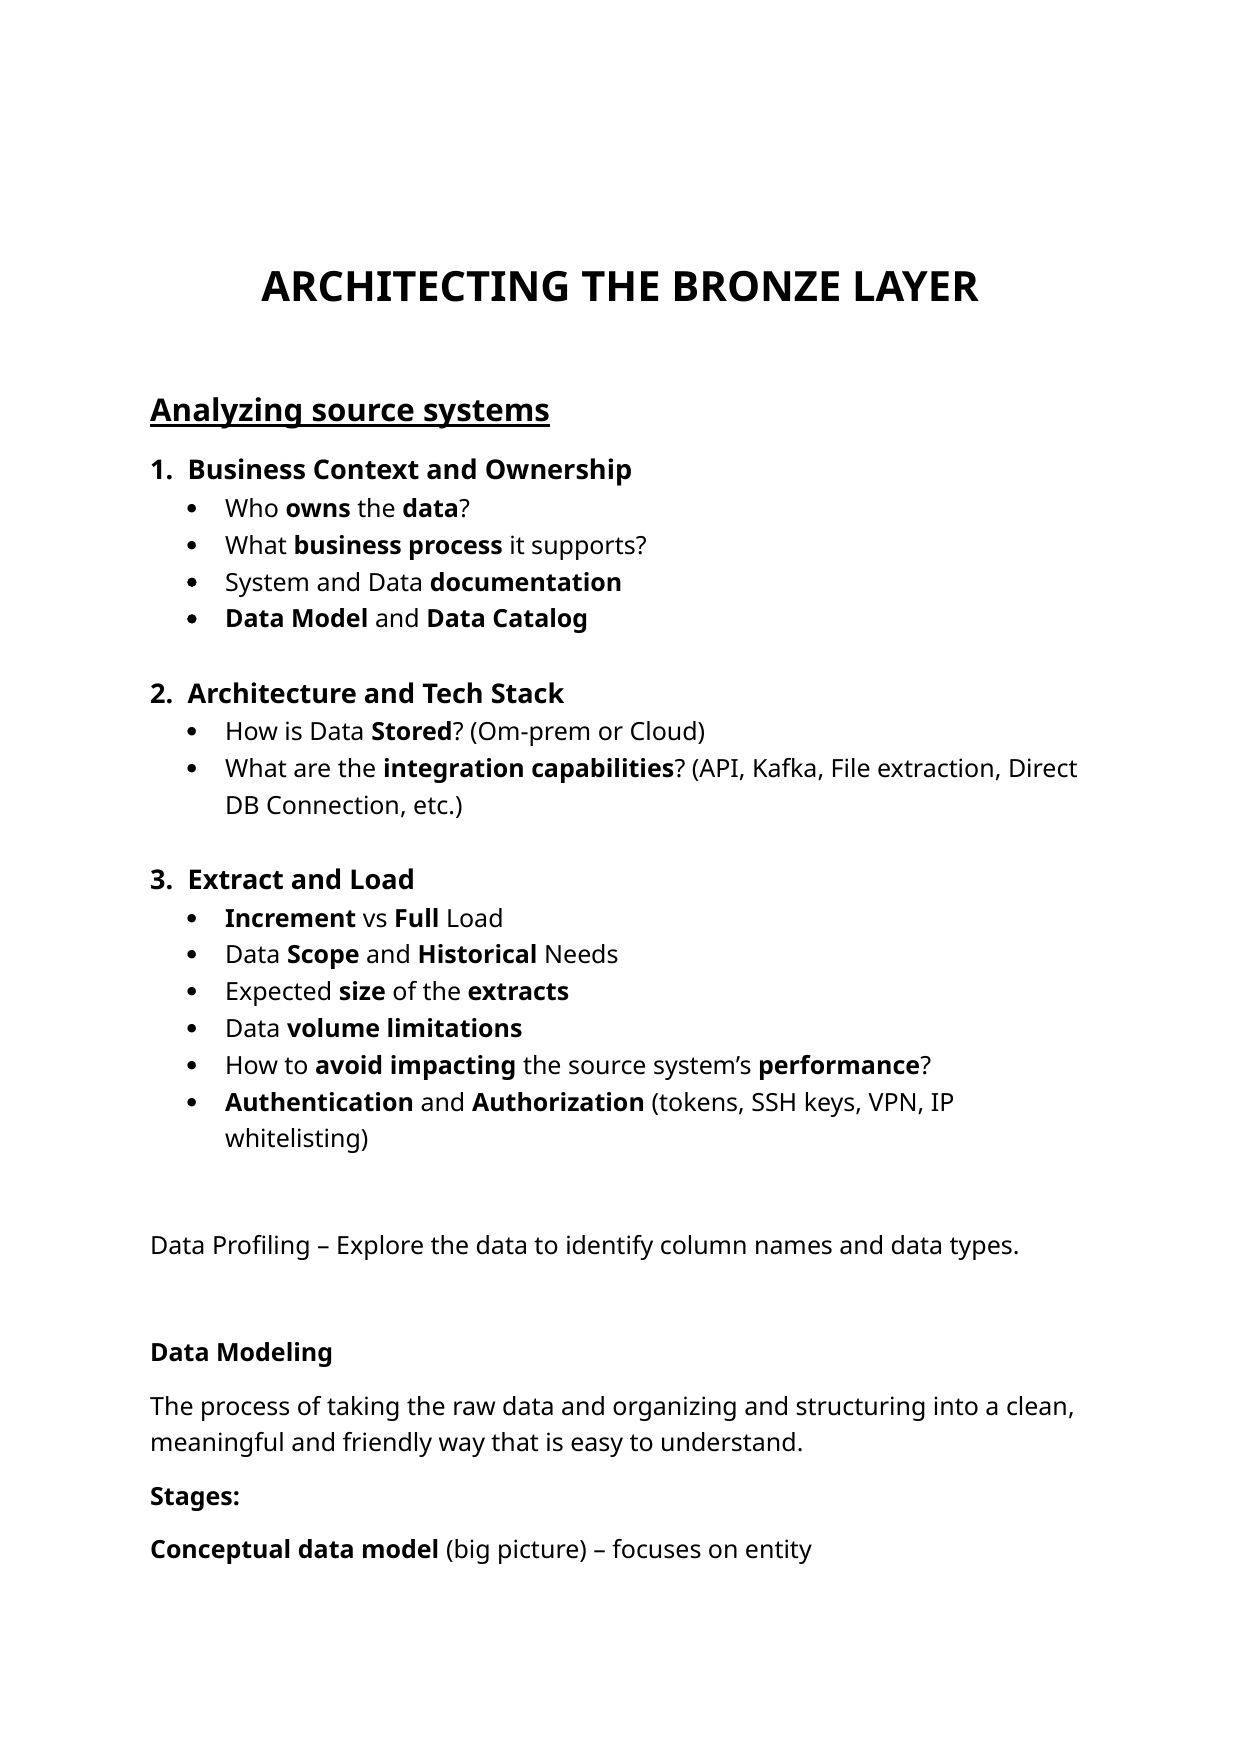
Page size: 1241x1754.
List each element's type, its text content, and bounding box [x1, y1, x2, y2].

list Who owns the data? [187, 491, 1090, 525]
text ARCHITECTING THE BRONZE LAYER [150, 257, 1090, 314]
list Data Model and Data Catalog [187, 601, 1090, 635]
text Stages: [150, 1478, 1090, 1512]
text Conceptual data model (big picture) – focuses on entity [150, 1532, 1090, 1566]
list What are the integration capabilities? (API, Kafka, File extraction, Direct DB Connection, etc.) [187, 751, 1090, 821]
list Data Scope and Historical Needs [187, 937, 1090, 971]
text Analyzing source systems [150, 388, 1090, 431]
list How to avoid impacting the source system’s performance? [187, 1047, 1090, 1081]
list Data volume limitations [187, 1011, 1090, 1045]
list Extract and Load [150, 861, 1090, 897]
list Increment vs Full Load [187, 900, 1090, 934]
text Data Profiling – Explore the data to identify column names and data types. [150, 1228, 1090, 1262]
list Authentication and Authorization (tokens, SSH keys, VPN, IP whitelisting) [187, 1084, 1090, 1155]
list Expected size of the extracts [187, 974, 1090, 1008]
list Architecture and Tech Stack [150, 674, 1090, 711]
list How is Data Stored? (Om-prem or Cloud) [187, 714, 1090, 748]
list System and Data documentation [187, 564, 1090, 598]
text The process of taking the raw data and organizing and structuring into a clean, meaningful and friendly way that is easy to understand. [150, 1388, 1090, 1459]
list What business process it supports? [187, 527, 1090, 561]
list Business Context and Ownership [150, 451, 1090, 488]
text Data Modeling [150, 1335, 1090, 1369]
